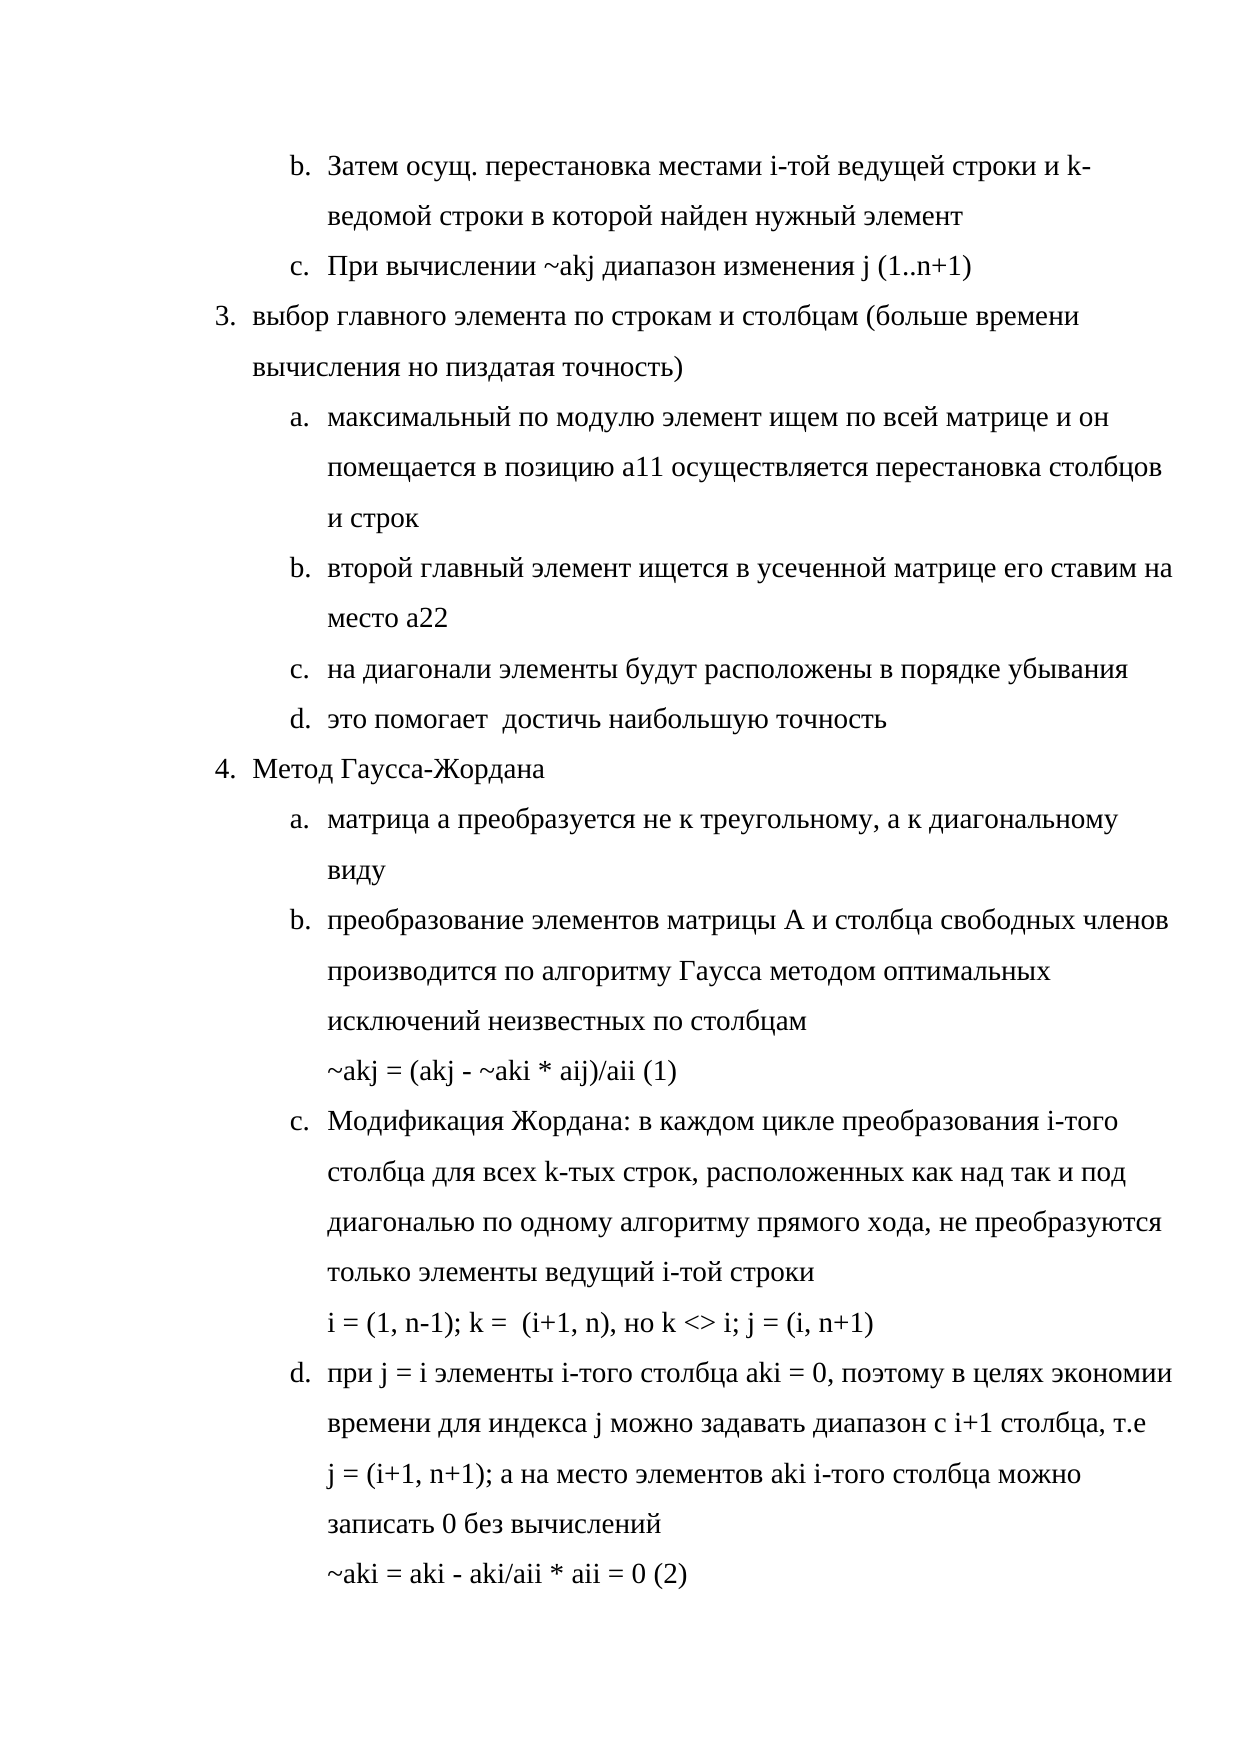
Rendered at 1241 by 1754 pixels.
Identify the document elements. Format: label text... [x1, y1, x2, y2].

list преобразование элементов матрицы А и столбца свободных членов производится по алгоритму Гаусса методом оптимальных исключений неизвестных по столбцам ~akj = (akj - ~aki * aij)/aii (1) [289, 902, 1181, 1087]
list матрица а преобразуется не к треугольному, а к диагональному виду [289, 802, 1181, 886]
list выбор главного элемента по строкам и столбцам (больше времени вычисления но пиздатая точность) [214, 298, 1181, 382]
list максимальный по модулю элемент ищем по всей матрице и он помещается в позицию a11 осуществляется перестановка столбцов и строк [289, 399, 1181, 533]
list Затем осущ. перестановка местами i-той ведущей строки и k-ведомой строки в которой найден нужный элемент [289, 148, 1181, 231]
list на диагонали элементы будут расположены в порядке убывания [289, 651, 1181, 684]
list второй главный элемент ищется в усеченной матрице его ставим на место а22 [289, 550, 1181, 634]
list Метод Гаусса-Жордана [214, 751, 1181, 785]
list Модификация Жордана: в каждом цикле преобразования i-того столбца для всех k-тых строк, расположенных как над так и под диагональю по одному алгоритму прямого хода, не преобразуются только элементы ведущий i-той строки i = (1, n-1); k = (i+1, n), но k <> i; j = (i, n+1) [289, 1103, 1181, 1338]
list это помогает достичь наибольшую точность [289, 701, 1181, 734]
list при j = i элементы i-того столбца aki = 0, поэтому в целях экономии времени для индекса j можно задавать диапазон с i+1 столбца, т.е j = (i+1, n+1); а на место элементов aki i-того столбца можно записать 0 без вычислений ~aki = aki - aki/aii * aii = 0 (2) [289, 1355, 1181, 1590]
list При вычислении ~akj диапазон изменения j (1..n+1) [289, 248, 1181, 282]
